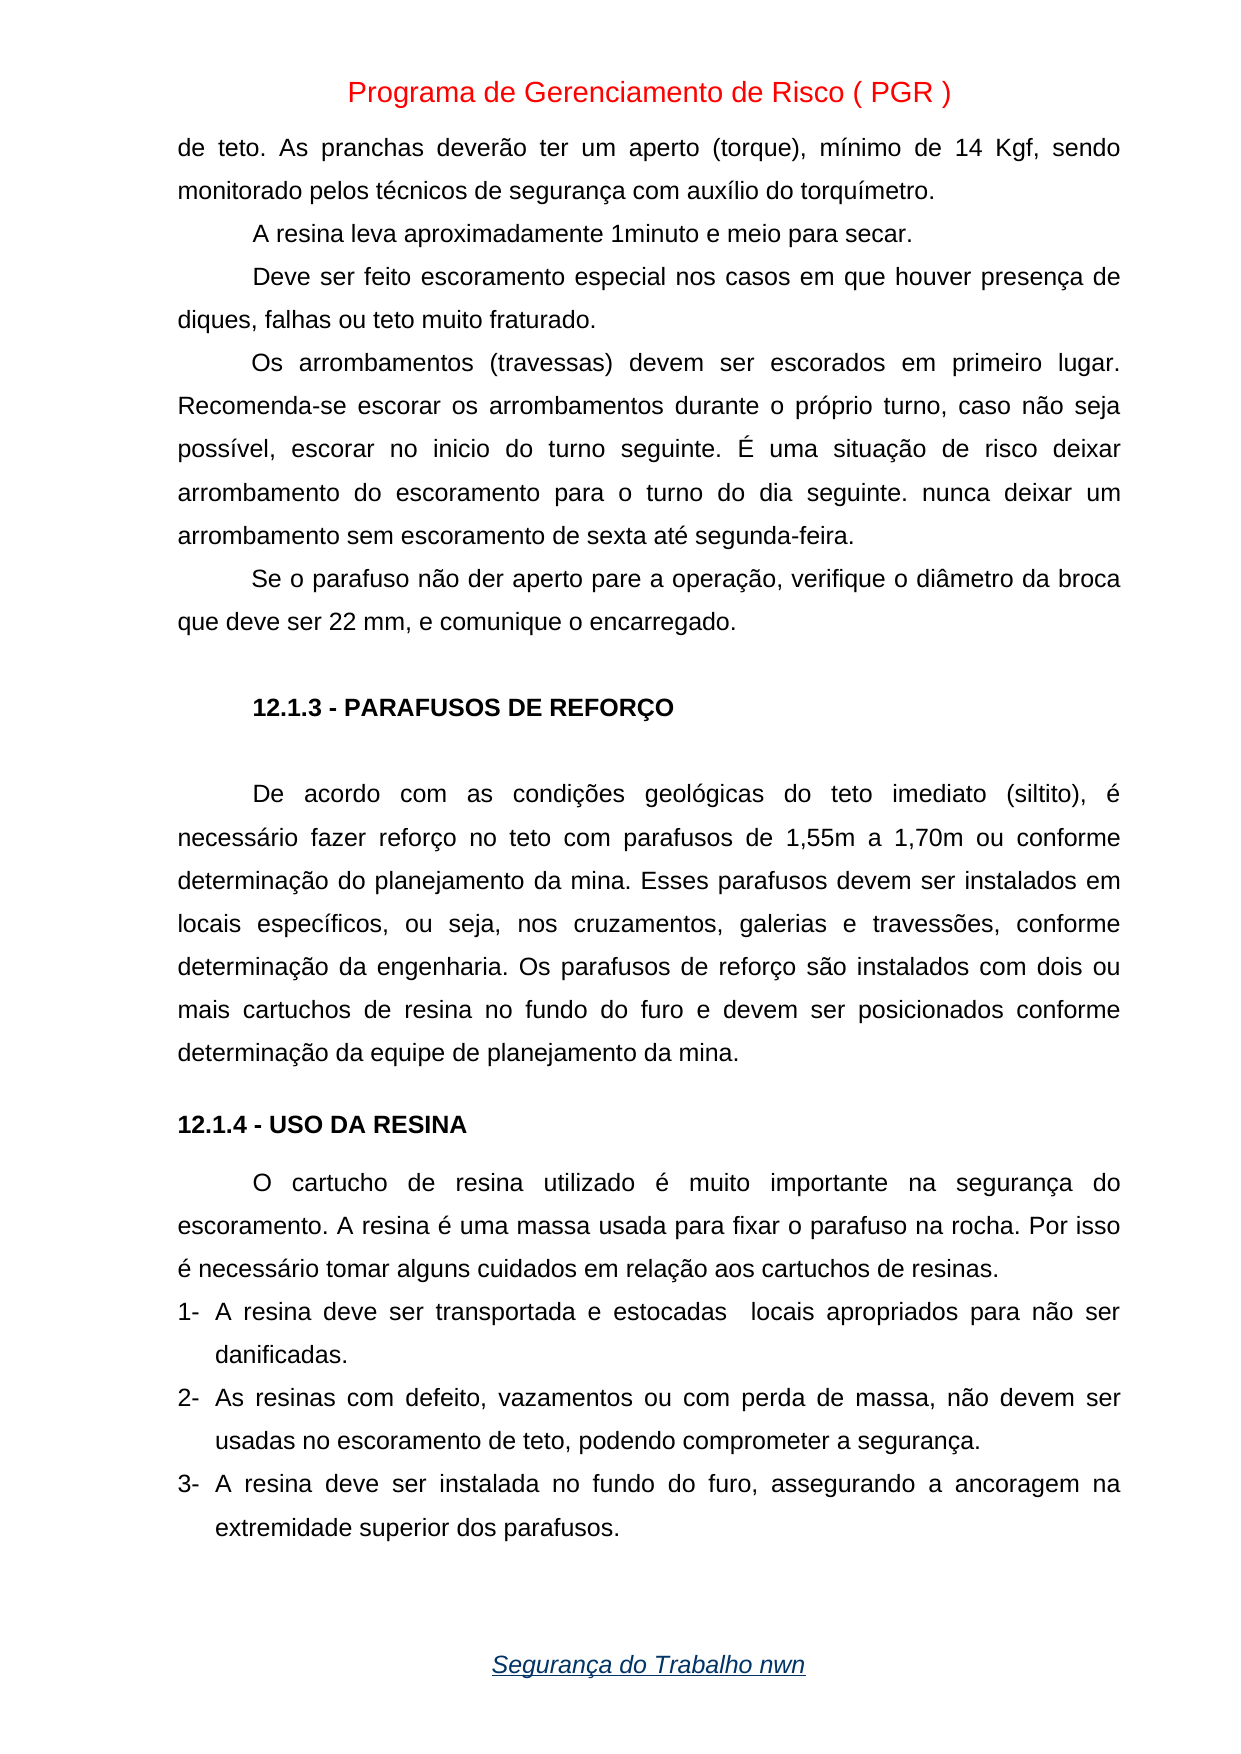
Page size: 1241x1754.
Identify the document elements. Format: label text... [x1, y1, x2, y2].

text O cartucho de resina utilizado é muito importante na segurança do escoramento. A resina é uma massa usada para fixar o parafuso na rocha. Por isso é necessário tomar alguns cuidados em relação aos cartuchos de resinas. [177, 1168, 1122, 1283]
list A resina deve ser instalada no fundo do furo, assegurando a ancoragem na extremidade superior dos parafusos. [177, 1469, 1122, 1541]
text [177, 133, 1122, 204]
text Deve ser feito escoramento especial nos casos em que houver presença de diques, falhas ou teto muito fraturado. [177, 262, 1122, 334]
text A resina leva aproximadamente 1minuto e meio para secar. [177, 219, 1122, 248]
text 12.1.4 - USO DA RESINA [177, 1110, 1122, 1139]
list As resinas com defeito, vazamentos ou com perda de massa, não devem ser usadas no escoramento de teto, podendo comprometer a segurança. [177, 1383, 1122, 1455]
text De acordo com as condições geológicas do teto imediato (siltito), é necessário fazer reforço no teto com parafusos de 1,55m a 1,70m ou conforme determinação do planejamento da mina. Esses parafusos devem ser instalados em locais específicos, ou seja, nos cruzamentos, galerias e travessões, conforme determinação da engenharia. Os parafusos de reforço são instalados com dois ou mais cartuchos de resina no fundo do furo e devem ser posicionados conforme determinação da equipe de planejamento da mina. [177, 779, 1122, 1067]
list A resina deve ser transportada e estocadas locais apropriados para não ser danificadas. [177, 1297, 1122, 1369]
list 12.1.3 - PARAFUSOS DE REFORÇO [177, 693, 1122, 722]
text Os arrombamentos (travessas) devem ser escorados em primeiro lugar. Recomenda-se escorar os arrombamentos durante o próprio turno, caso não seja possível, escorar no inicio do turno seguinte. É uma situação de risco deixar arrombamento do escoramento para o turno do dia seguinte. nunca deixar um arrombamento sem escoramento de sexta até segunda-feira. [177, 348, 1122, 549]
text Se o parafuso não der aperto pare a operação, verifique o diâmetro da broca que deve ser 22 mm, e comunique o encarregado. [177, 564, 1122, 636]
